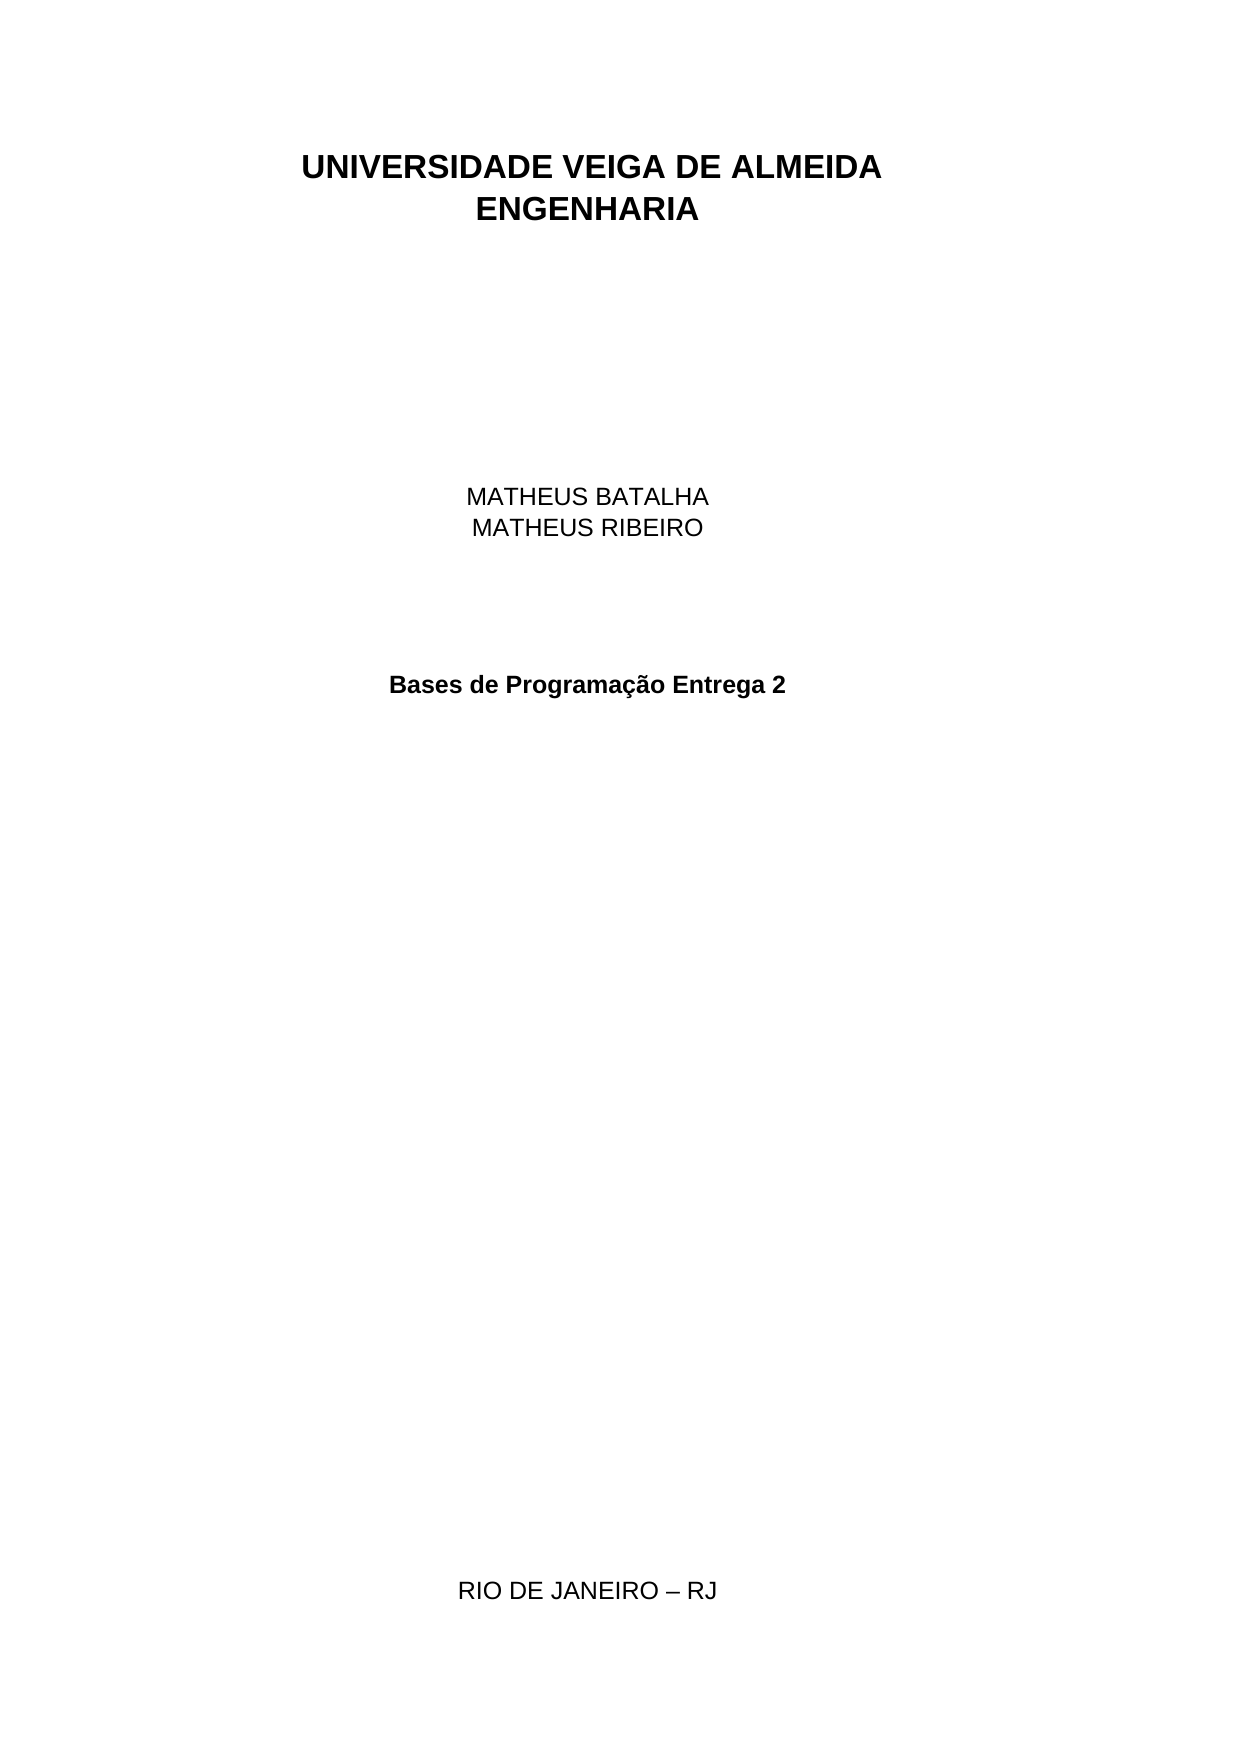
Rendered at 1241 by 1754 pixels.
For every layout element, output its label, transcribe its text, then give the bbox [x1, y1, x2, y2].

text RIO DE JANEIRO – RJ [177, 1576, 998, 1604]
text UNIVERSIDADE VEIGA DE ALMEIDA ENGENHARIA [177, 148, 998, 227]
text MATHEUS BATALHA [177, 482, 998, 510]
text MATHEUS RIBEIRO [177, 513, 998, 542]
text Bases de Programação Entrega 2 [177, 670, 998, 698]
